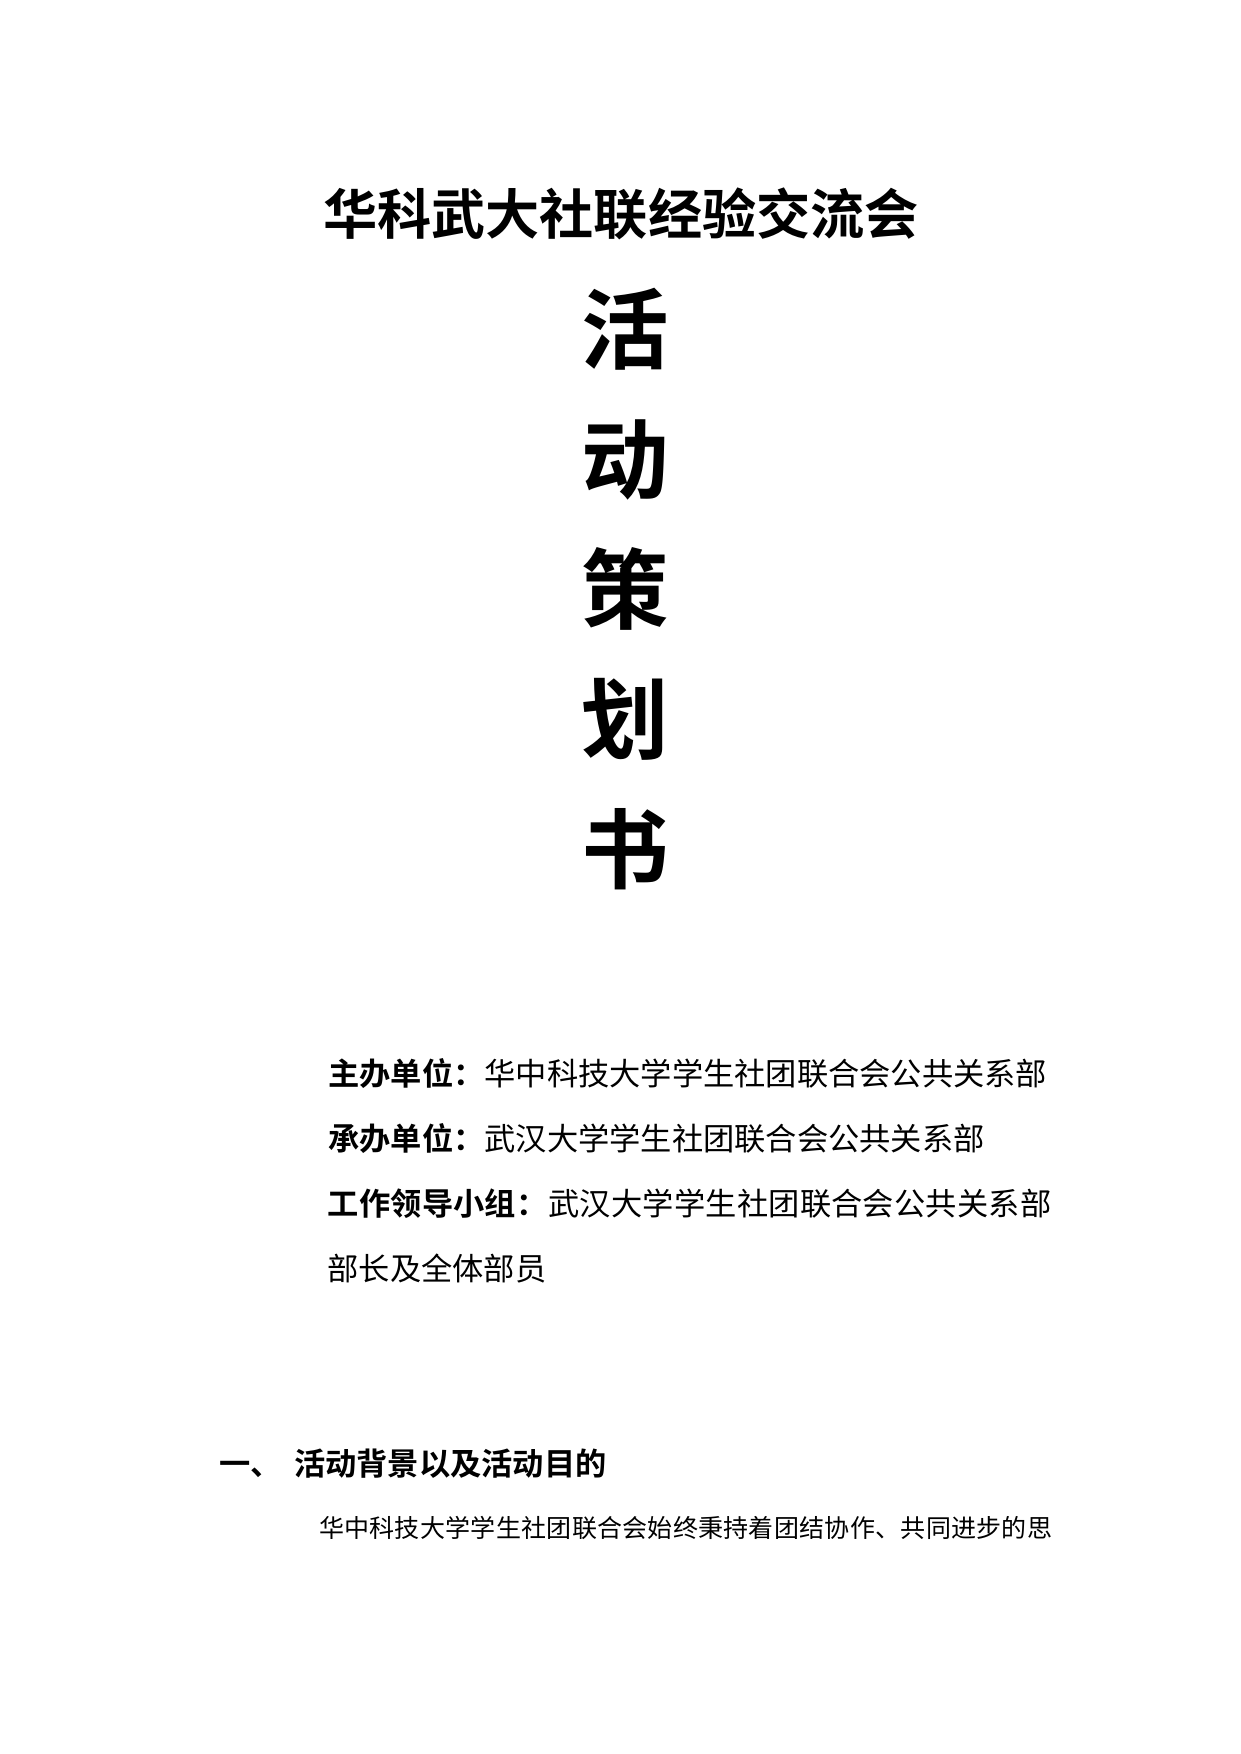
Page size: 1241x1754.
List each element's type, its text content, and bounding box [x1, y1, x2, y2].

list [294, 1494, 1053, 1559]
text 策 [187, 519, 1053, 649]
text 承办单位：武汉大学学生社团联合会公共关系部 [187, 1104, 1053, 1169]
list 活动背景以及活动目的 [219, 1429, 1053, 1494]
text 书 [187, 779, 1053, 909]
text 划 [187, 649, 1053, 779]
text 华科武大社联经验交流会 [187, 162, 1053, 259]
text 工作领导小组：武汉大学学生社团联合会公共关系部部长及全体部员 [327, 1169, 1053, 1299]
text 活 [319, 259, 1053, 389]
text 动 [319, 389, 1053, 519]
text 主办单位：华中科技大学学生社团联合会公共关系部 [187, 1039, 1053, 1104]
